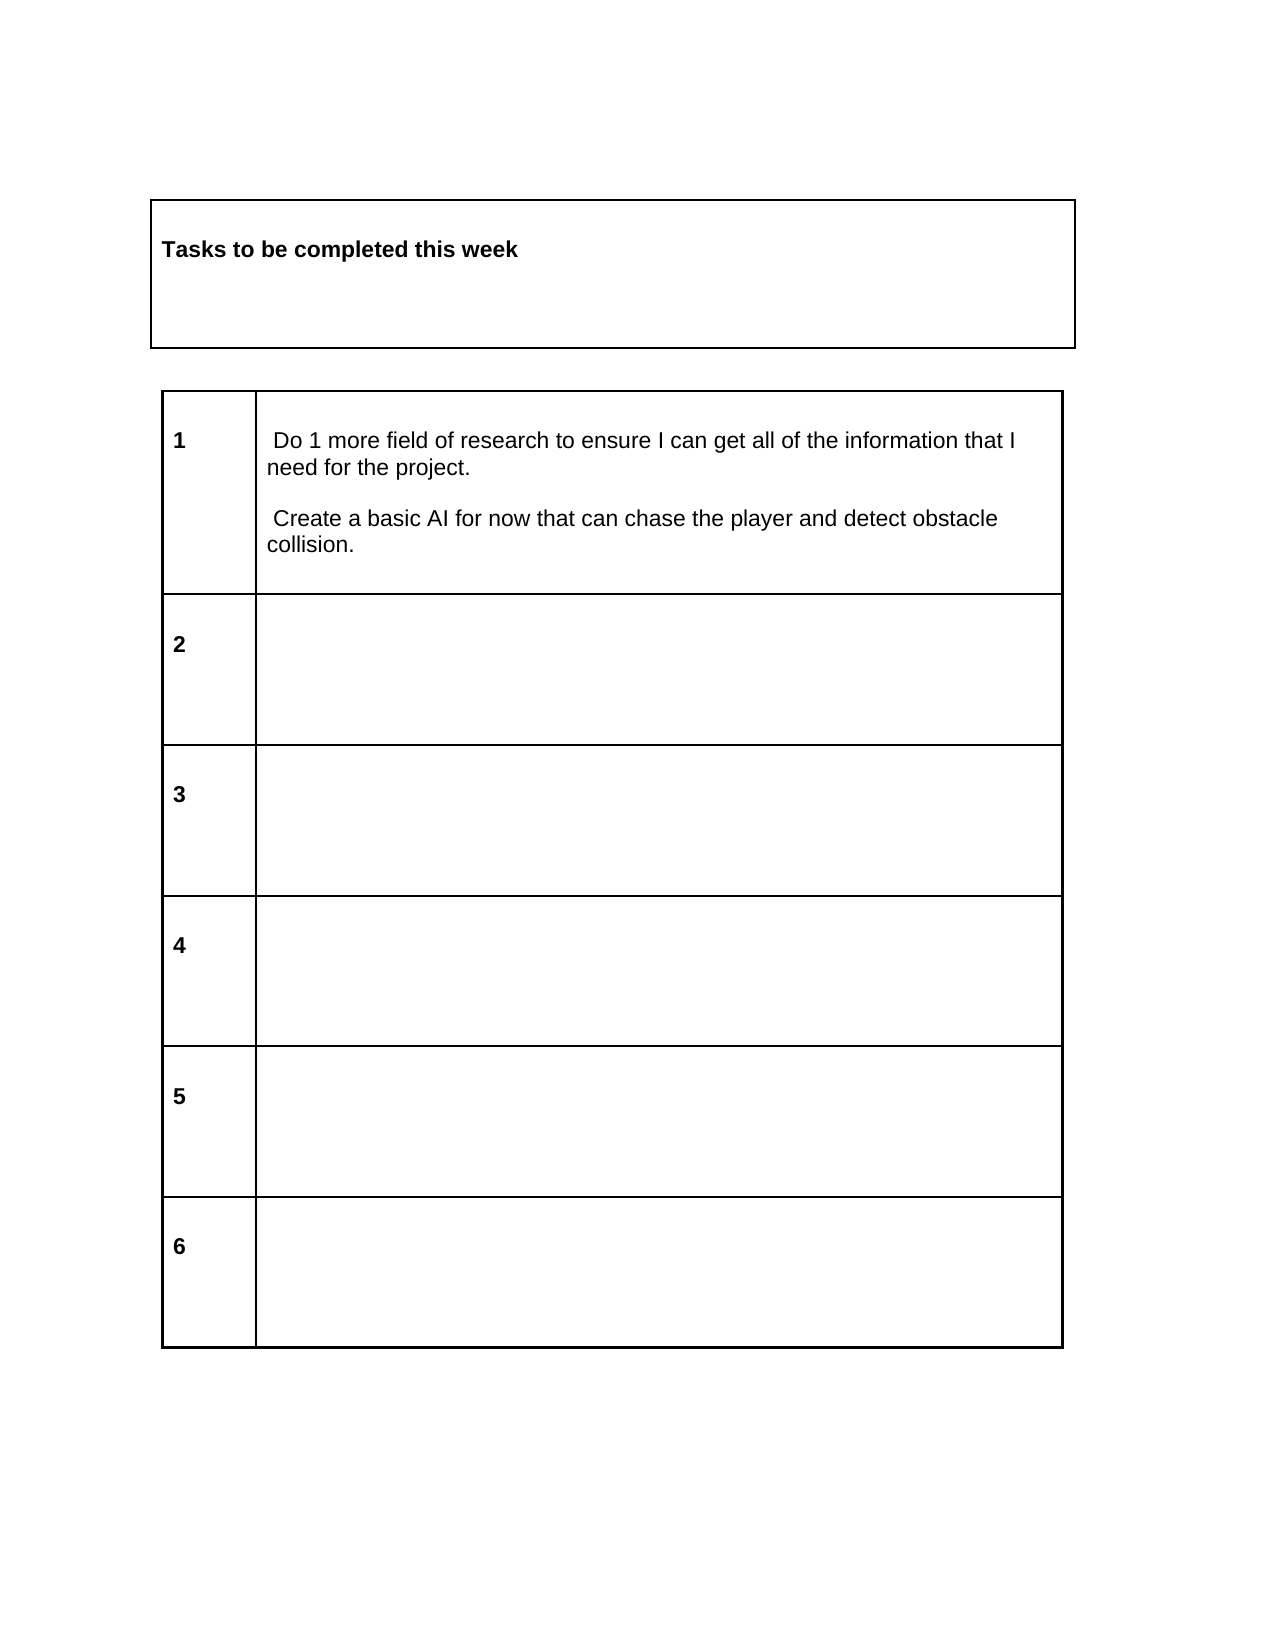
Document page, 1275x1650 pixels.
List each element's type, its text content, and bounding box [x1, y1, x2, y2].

table_cell [151, 349, 1074, 1359]
table_header Tasks to be completed this week [152, 201, 1074, 347]
